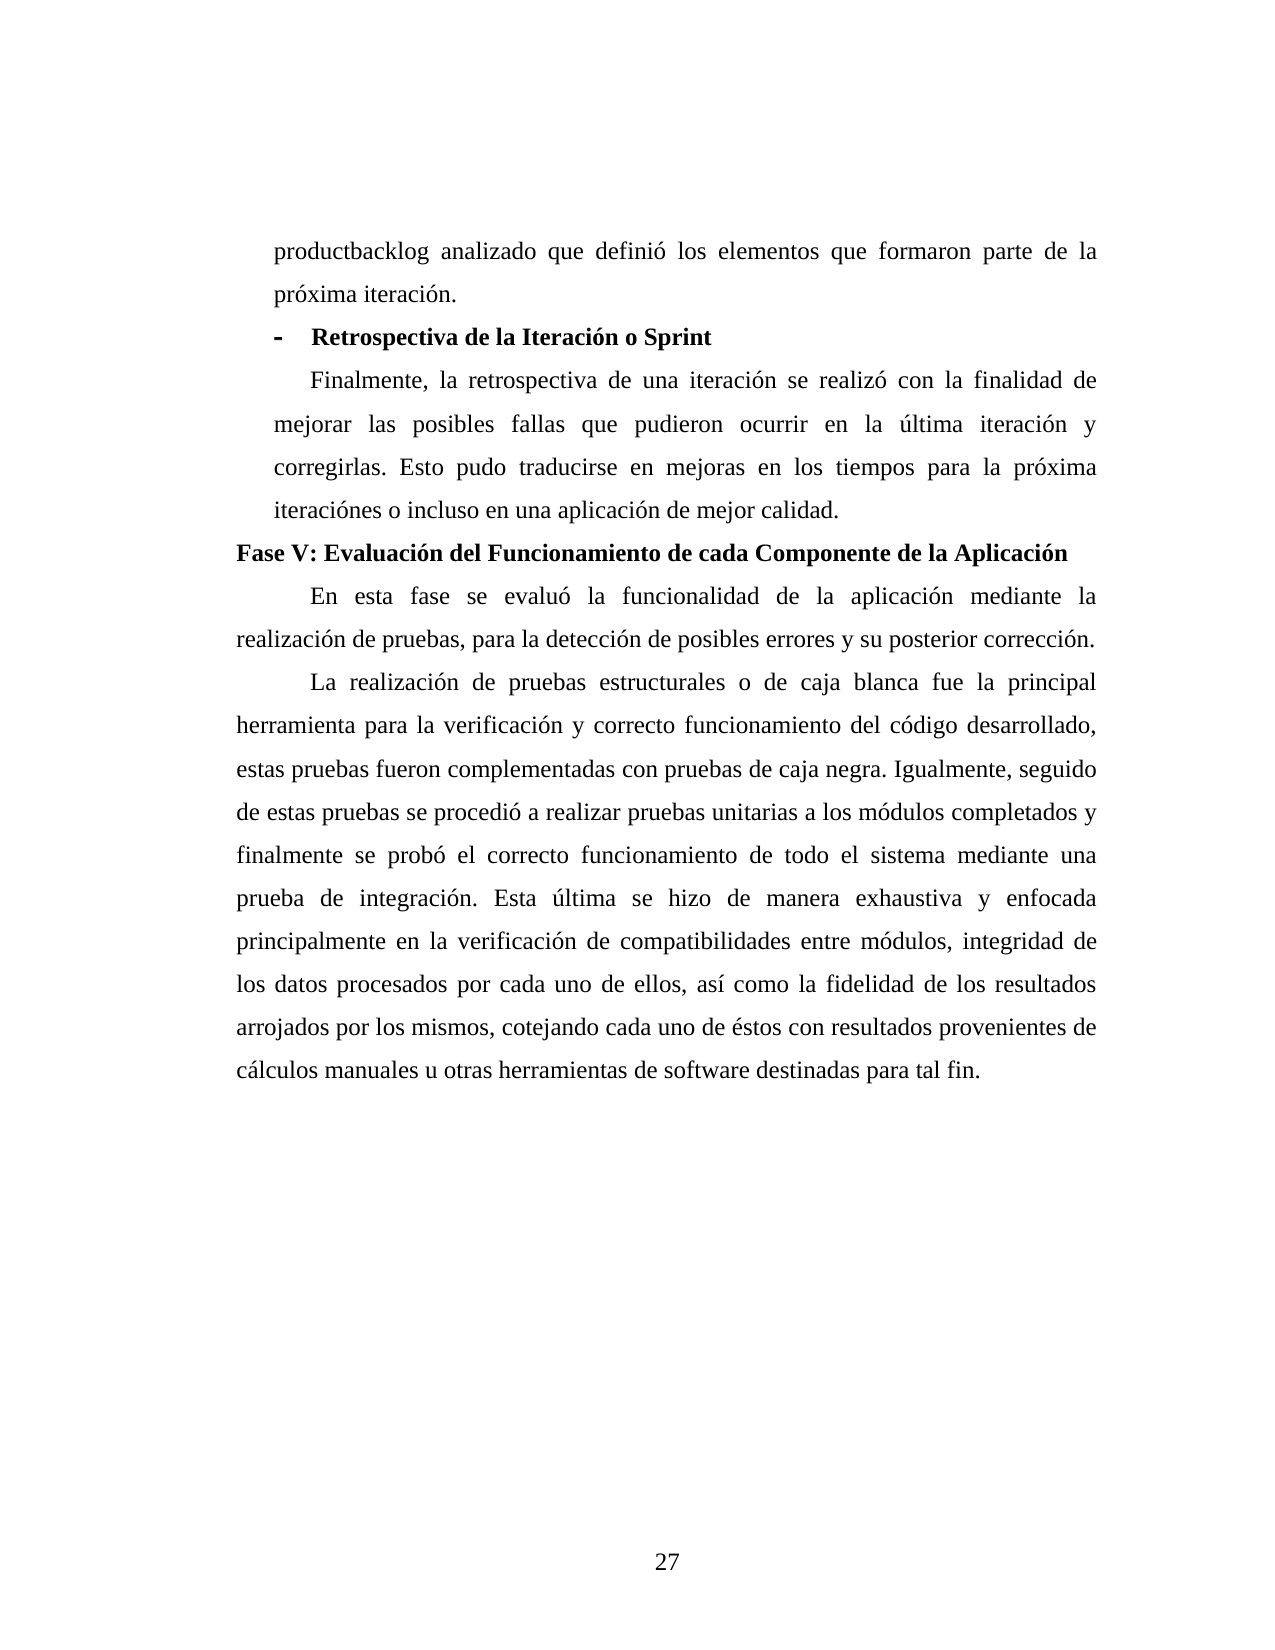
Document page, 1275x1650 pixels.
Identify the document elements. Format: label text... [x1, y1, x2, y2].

list Retrospectiva de la Iteración o Sprint [274, 322, 1098, 351]
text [274, 236, 1098, 308]
text La realización de pruebas estructurales o de caja blanca fue la principal herramienta para la verificación y correcto funcionamiento del código desarrollado, estas pruebas fueron complementadas con pruebas de caja negra. Igualmente, seguido de estas pruebas se procedió a realizar pruebas unitarias a los módulos completados y finalmente se probó el correcto funcionamiento de todo el sistema mediante una prueba de integración. Esta última se hizo de manera exhaustiva y enfocada principalmente en la verificación de compatibilidades entre módulos, integridad de los datos procesados por cada uno de ellos, así como la fidelidad de los resultados arrojados por los mismos, cotejando cada uno de éstos con resultados provenientes de cálculos manuales u otras herramientas de software destinadas para tal fin. [236, 667, 1098, 1084]
text En esta fase se evaluó la funcionalidad de la aplicación mediante la realización de pruebas, para la detección de posibles errores y su posterior corrección. [236, 581, 1098, 653]
text Fase V: Evaluación del Funcionamiento de cada Componente de la Aplicación [236, 538, 1098, 567]
text Finalmente, la retrospectiva de una iteración se realizó con la finalidad de mejorar las posibles fallas que pudieron ocurrir en la última iteración y corregirlas. Esto pudo traducirse en mejoras en los tiempos para la próxima iteraciónes o incluso en una aplicación de mejor calidad. [274, 366, 1098, 524]
